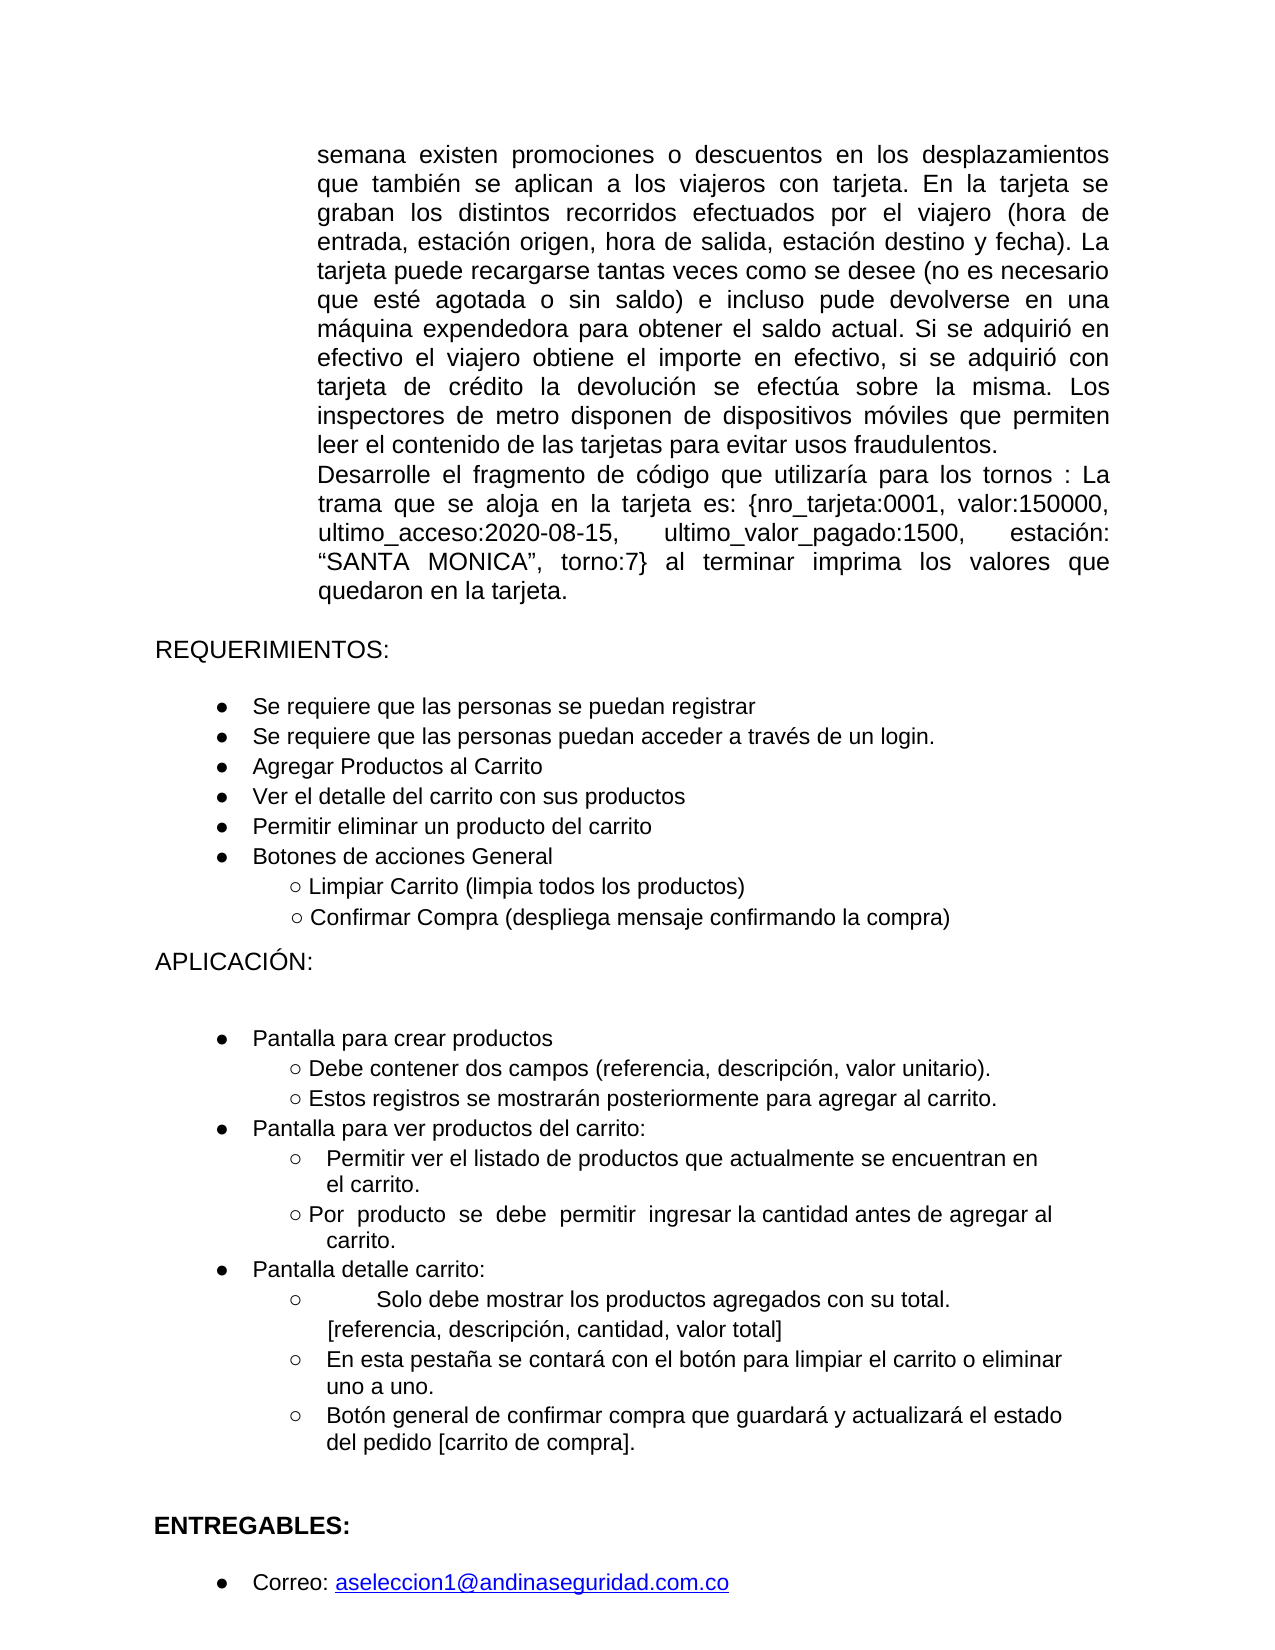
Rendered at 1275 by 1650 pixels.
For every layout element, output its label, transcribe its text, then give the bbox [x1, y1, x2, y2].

list Se requiere que las personas puedan acceder a través de un login. [215, 724, 1111, 750]
list Pantalla detalle carrito: [215, 1257, 1111, 1283]
text ○ Debe contener dos campos (referencia, descripción, valor unitario). [288, 1056, 1111, 1081]
text ○ Solo debe mostrar los productos agregados con su total. [288, 1287, 1111, 1313]
text ○ Limpiar Carrito (limpia todos los productos) [288, 874, 1111, 900]
text [referencia, descripción, cantidad, valor total] [327, 1317, 1111, 1343]
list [279, 140, 1111, 459]
text ○ Estos registros se mostrarán posteriormente para agregar al carrito. [288, 1086, 1111, 1111]
text ○ Por producto se debe permitir ingresar la cantidad antes de agregar al carrito. [288, 1202, 1078, 1253]
list Permitir eliminar un producto del carrito [215, 814, 1111, 840]
list Correo: aseleccion1@andinaseguridad.com.co [215, 1569, 1111, 1595]
list Ver el detalle del carrito con sus productos [215, 784, 1111, 810]
text Desarrolle el fragmento de código que utilizaría para los tornos : La trama que se aloja en la tarjeta es: {nro_tarjeta:0001, valor:150000, ultimo_acceso:2020-08-15, ultimo_valor_pagado:1500, estación: “SANTA MONICA”, torno:7} al terminar imprima los valores que quedaron en la tarjeta. [317, 460, 1111, 605]
text REQUERIMIENTOS: [155, 635, 1111, 664]
text ○ Permitir ver el listado de productos que actualmente se encuentran en el carrito. [288, 1146, 1039, 1197]
list Se requiere que las personas se puedan registrar [215, 694, 1111, 720]
list Botones de acciones General [215, 844, 1111, 870]
list Pantalla para ver productos del carrito: [215, 1116, 1111, 1141]
text ENTREGABLES: [153, 1511, 1112, 1539]
list Agregar Productos al Carrito [215, 754, 1111, 780]
text ○ Confirmar Compra (despliega mensaje confirmando la compra) APLICACIÓN: [155, 904, 1111, 976]
list Pantalla para crear productos [215, 1026, 1111, 1051]
text ○ En esta pestaña se contará con el botón para limpiar el carrito o eliminar uno a uno. [288, 1347, 1064, 1399]
text ○ Botón general de confirmar compra que guardará y actualizará el estado del pedido [carrito de compra]. [288, 1403, 1064, 1455]
